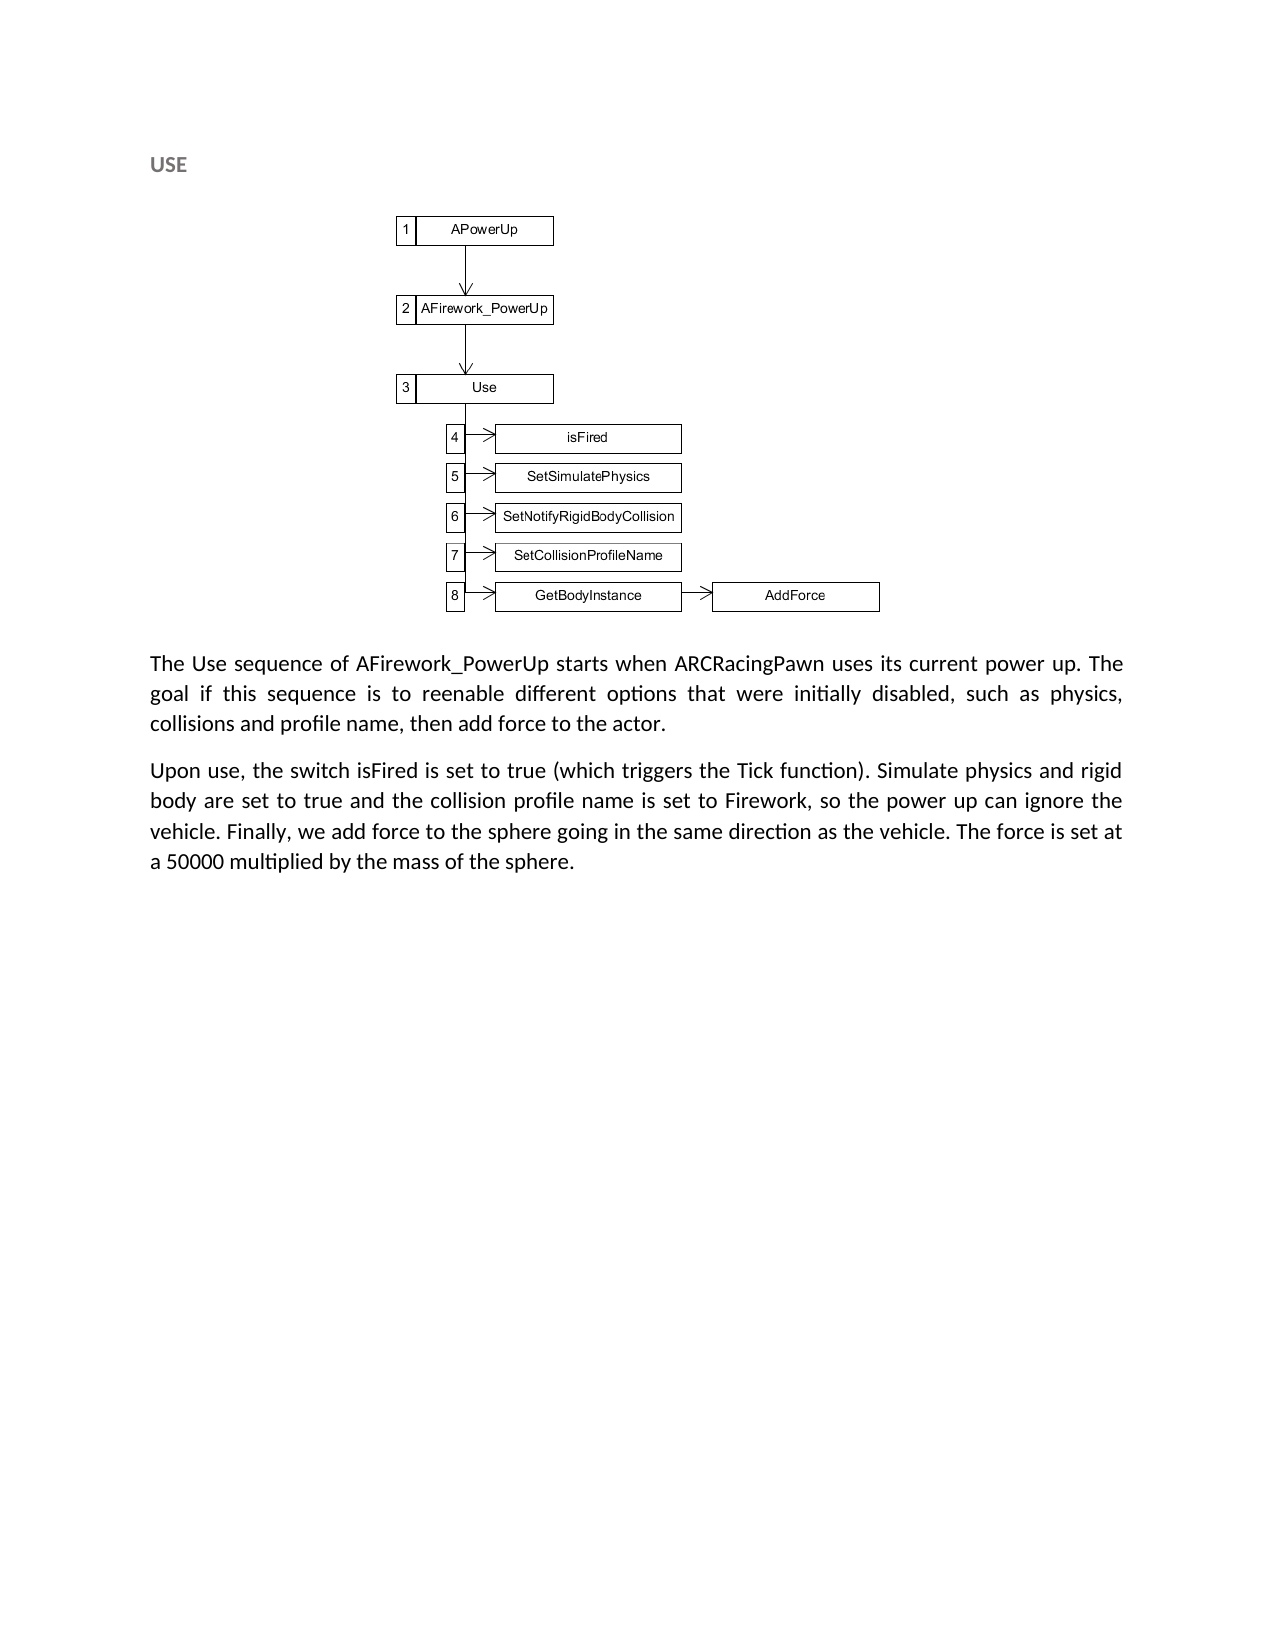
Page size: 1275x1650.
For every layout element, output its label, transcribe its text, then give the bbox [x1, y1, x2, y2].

picture [376, 196, 899, 631]
text USE [150, 150, 1125, 178]
text The Use sequence of AFirework_PowerUp starts when ARCRacingPawn uses its current power up. The goal if this sequence is to reenable different options that were initially disabled, such as physics, collisions and profile name, then add force to the actor. [150, 649, 1125, 738]
text Upon use, the switch isFired is set to true (which triggers the Tick function). Simulate physics and rigid body are set to true and the collision profile name is set to Firework, so the power up can ignore the vehicle. Finally, we add force to the sphere going in the same direction as the vehicle. The force is set at a 50000 multiplied by the mass of the sphere. [150, 756, 1125, 875]
